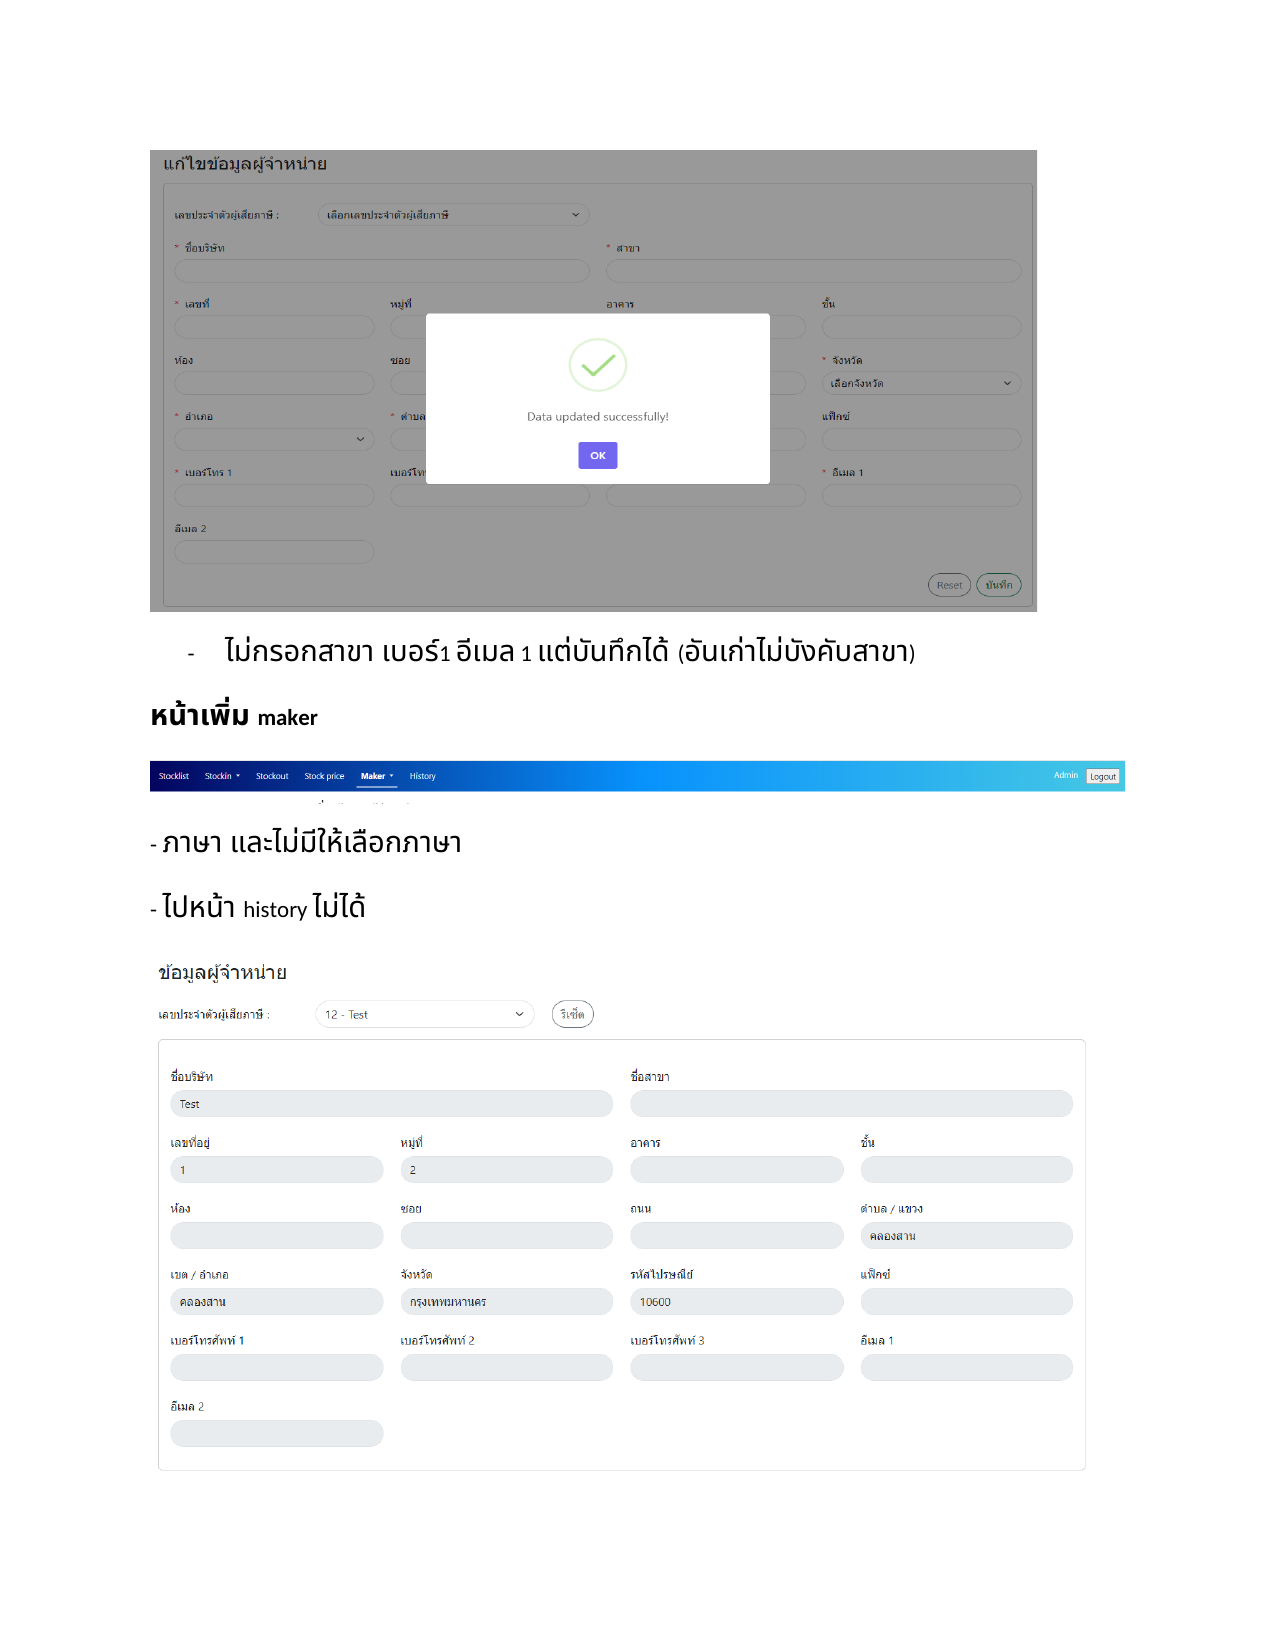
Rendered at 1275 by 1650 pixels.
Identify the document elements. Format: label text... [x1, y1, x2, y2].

picture [150, 950, 1088, 1476]
list ไม่กรอกสาขา เบอร์1 อีเมล1 แต่บันทึกได้ (อันเก่าไม่บังคับสาขา) [187, 630, 1125, 674]
text - ภาษา และไม่มีให้เลือกภาษา [150, 822, 1125, 866]
picture [150, 758, 1125, 804]
text หน้าเพิ่ม maker [150, 694, 1125, 738]
picture [150, 150, 1038, 612]
text - ไปหน้า history ไม่ได้ [150, 886, 1125, 930]
